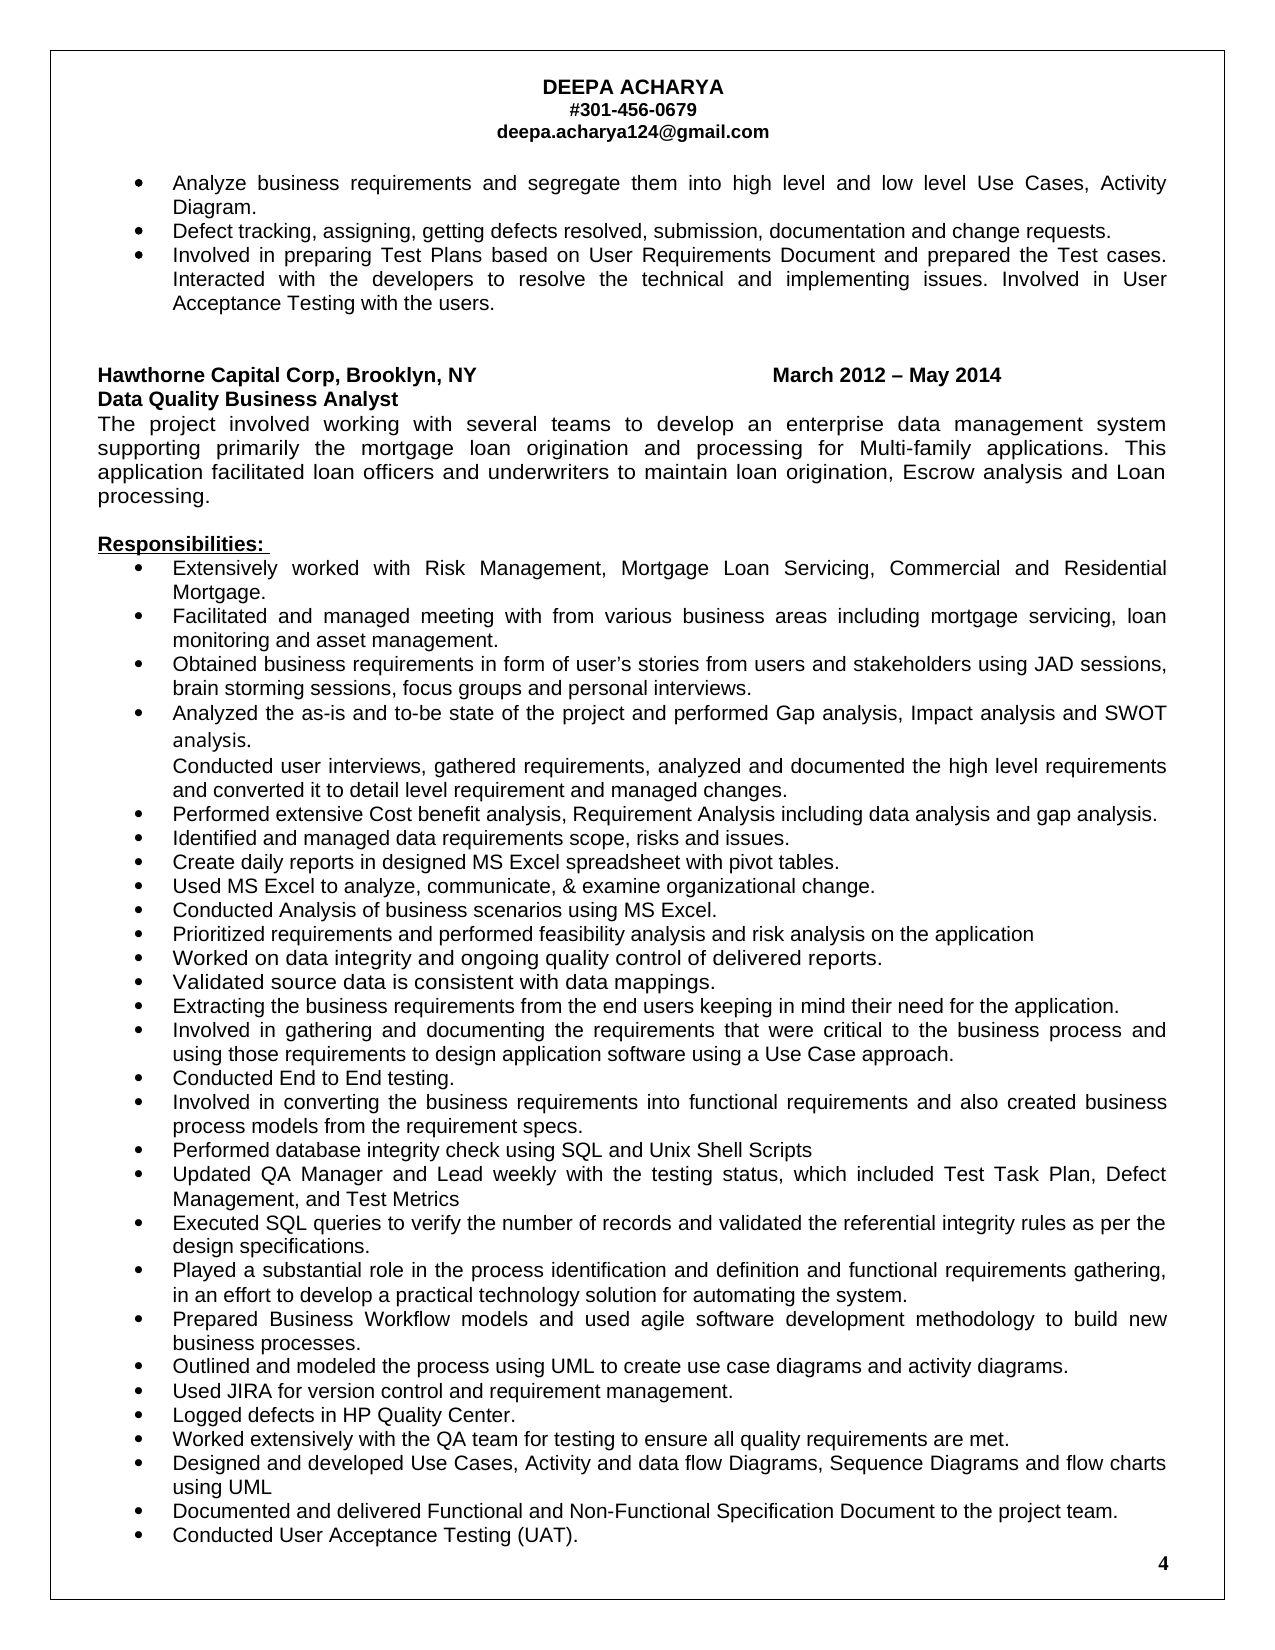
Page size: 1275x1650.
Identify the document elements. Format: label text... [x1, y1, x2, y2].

list Played a substantial role in the process identification and definition and functional requirements gathering, in an effort to develop a practical technology solution for automating the system. [135, 1258, 1168, 1306]
list Outlined and modeled the process using UML to create use case diagrams and activity diagrams. [135, 1354, 1168, 1378]
text Hawthorne Capital Corp, Brooklyn, NY March 2012 – May 2014 [97, 362, 1168, 386]
list Analyze business requirements and segregate them into high level and low level Use Cases, Activity Diagram. [135, 171, 1168, 218]
text Responsibilities: [97, 532, 1168, 556]
list Used MS Excel to analyze, communicate, & examine organizational change. [135, 874, 1168, 898]
list Prepared Business Workflow models and used agile software development methodology to build new business processes. [135, 1306, 1168, 1354]
list Performed extensive Cost benefit analysis, Requirement Analysis including data analysis and gap analysis. [135, 802, 1168, 826]
list Obtained business requirements in form of user’s stories from users and stakeholders using JAD sessions, brain storming sessions, focus groups and personal interviews. [135, 652, 1168, 700]
list Executed SQL queries to verify the number of records and validated the referential integrity rules as per the design specifications. [135, 1210, 1168, 1258]
list Conducted End to End testing. [135, 1066, 1168, 1090]
list Worked extensively with the QA team for testing to ensure all quality requirements are met. [135, 1427, 1168, 1451]
list Extracting the business requirements from the end users keeping in mind their need for the application. [135, 994, 1168, 1018]
list Prioritized requirements and performed feasibility analysis and risk analysis on the application [135, 922, 1168, 946]
list Involved in preparing Test Plans based on User Requirements Document and prepared the Test cases. Interacted with the developers to resolve the technical and implementing issues. Involved in User Acceptance Testing with the users. [135, 243, 1168, 314]
list Facilitated and managed meeting with from various business areas including mortgage servicing, loan monitoring and asset management. [135, 604, 1168, 652]
list Analyzed the as-is and to-be state of the project and performed Gap analysis, Impact analysis and SWOT analysis. Conducted user interviews, gathered requirements, analyzed and documented the high level requirements and converted it to detail level requirement and managed changes. [135, 700, 1168, 802]
list Extensively worked with Risk Management, Mortgage Loan Servicing, Commercial and Residential Mortgage. [135, 556, 1168, 604]
list Worked on data integrity and ongoing quality control of delivered reports. [135, 946, 1168, 970]
list Involved in converting the business requirements into functional requirements and also created business process models from the requirement specs. [135, 1090, 1168, 1138]
list Involved in gathering and documenting the requirements that were critical to the business process and using those requirements to design application software using a Use Case approach. [135, 1018, 1168, 1066]
list Validated source data is consistent with data mappings. [135, 970, 1168, 994]
list Conducted User Acceptance Testing (UAT). [135, 1523, 1168, 1547]
list Conducted Analysis of business scenarios using MS Excel. [135, 898, 1168, 922]
list Logged defects in HP Quality Center. [135, 1402, 1168, 1427]
text Data Quality Business Analyst [97, 386, 1168, 410]
list Create daily reports in designed MS Excel spreadsheet with pivot tables. [135, 850, 1168, 874]
list Identified and managed data requirements scope, risks and issues. [135, 826, 1168, 850]
list Defect tracking, assigning, getting defects resolved, submission, documentation and change requests. [135, 218, 1168, 243]
list Performed database integrity check using SQL and Unix Shell Scripts [135, 1138, 1168, 1162]
text The project involved working with several teams to develop an enterprise data management system supporting primarily the mortgage loan origination and processing for Multi-family applications. This application facilitated loan officers and underwriters to maintain loan origination, Escrow analysis and Loan processing. [97, 412, 1168, 508]
list Designed and developed Use Cases, Activity and data flow Diagrams, Sequence Diagrams and flow charts using UML [135, 1451, 1168, 1499]
list Used JIRA for version control and requirement management. [135, 1378, 1168, 1402]
list Documented and delivered Functional and Non-Functional Specification Document to the project team. [135, 1499, 1168, 1523]
list Updated QA Manager and Lead weekly with the testing status, which included Test Task Plan, Defect Management, and Test Metrics [135, 1162, 1168, 1210]
